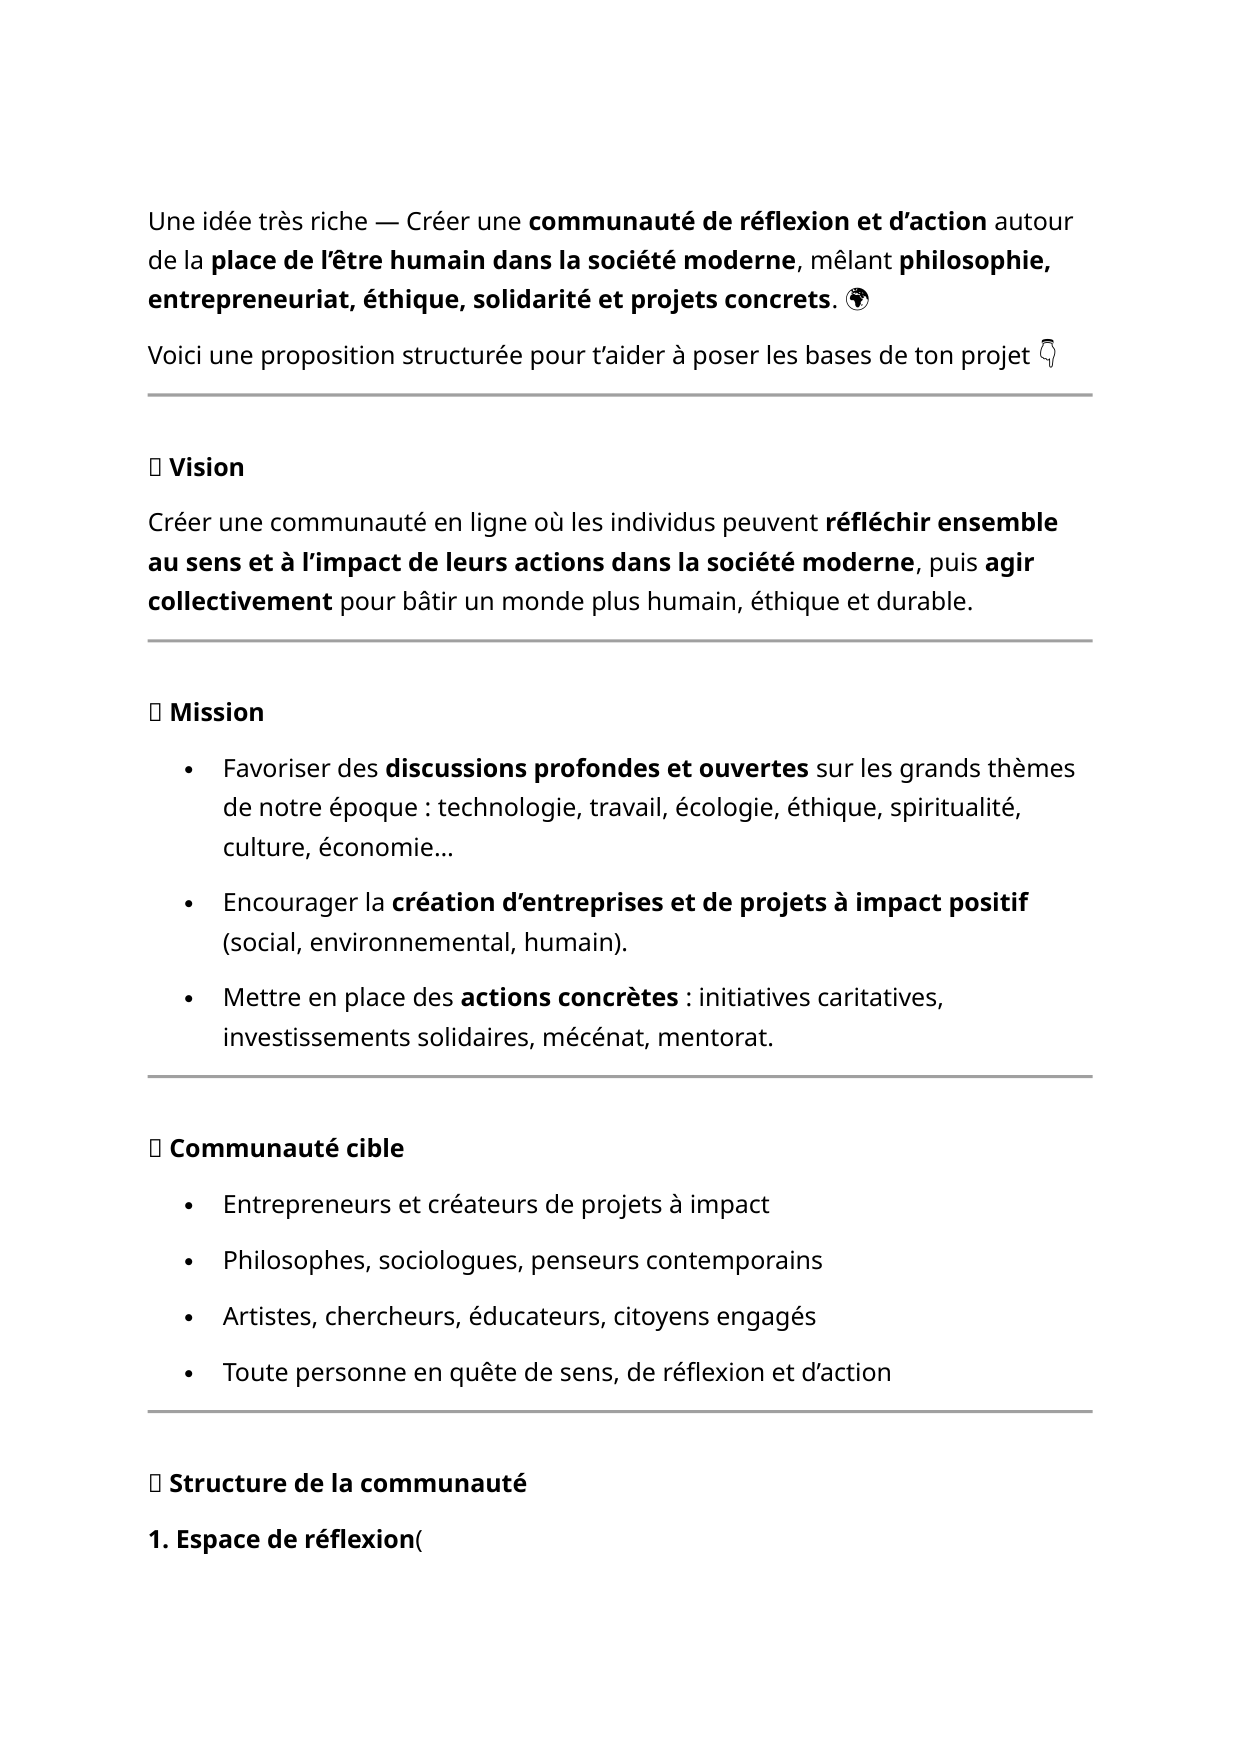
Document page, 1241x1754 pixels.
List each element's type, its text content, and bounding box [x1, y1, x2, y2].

text 💡 Mission [148, 695, 1093, 729]
list Artistes, chercheurs, éducateurs, citoyens engagés [185, 1298, 1093, 1332]
text Une idée très riche — Créer une communauté de réflexion et d’action autour de la place de l’être humain dans la société moderne, mêlant philosophie, entrepreneuriat, éthique, solidarité et projets concrets. 🌍✨ [148, 203, 1093, 316]
list Favoriser des discussions profondes et ouvertes sur les grands thèmes de notre époque : technologie, travail, écologie, éthique, spiritualité, culture, économie… [185, 751, 1093, 863]
text Créer une communauté en ligne où les individus peuvent réfléchir ensemble au sens et à l’impact de leurs actions dans la société moderne, puis agir collectivement pour bâtir un monde plus humain, éthique et durable. [148, 505, 1093, 617]
text 🧭 Vision [148, 449, 1093, 483]
text 🧱 Structure de la communauté [148, 1466, 1093, 1500]
list Philosophes, sociologues, penseurs contemporains [185, 1243, 1093, 1277]
list Entrepreneurs et créateurs de projets à impact [185, 1187, 1093, 1221]
text 🤝 Communauté cible [148, 1131, 1093, 1165]
text 1. Espace de réflexion( [148, 1522, 1093, 1556]
list Encourager la création d’entreprises et de projets à impact positif (social, environnemental, humain). [185, 885, 1093, 958]
list Toute personne en quête de sens, de réflexion et d’action [185, 1354, 1093, 1388]
text Voici une proposition structurée pour t’aider à poser les bases de ton projet 👇 [148, 338, 1093, 372]
list Mettre en place des actions concrètes : initiatives caritatives, investissements solidaires, mécénat, mentorat. [185, 980, 1093, 1053]
